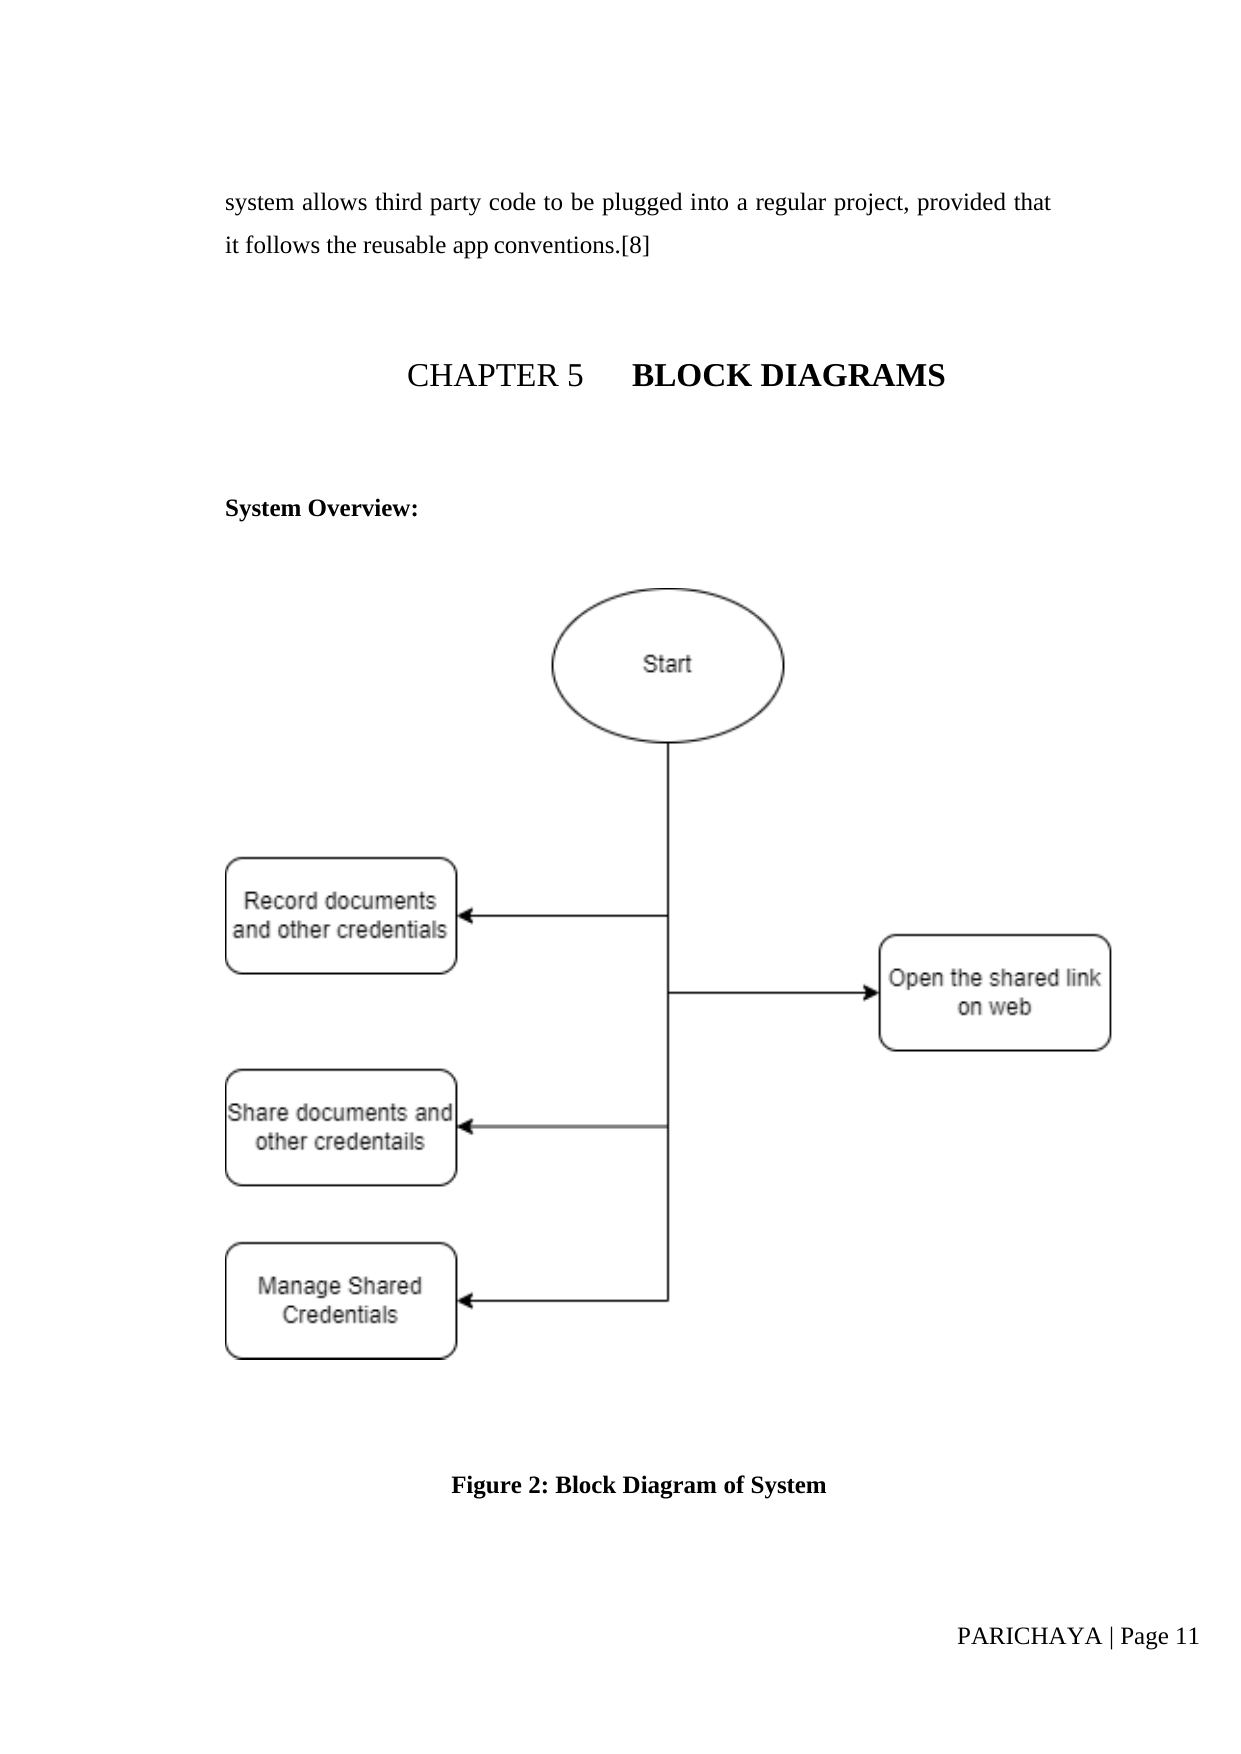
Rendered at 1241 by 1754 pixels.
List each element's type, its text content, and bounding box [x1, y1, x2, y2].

picture [225, 588, 1112, 1360]
text System Overview: [225, 493, 1053, 522]
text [225, 216, 1053, 259]
text Figure 2: Block Diagram of System [225, 1470, 1053, 1499]
list BLOCK DIAGRAMS [300, 355, 1053, 393]
